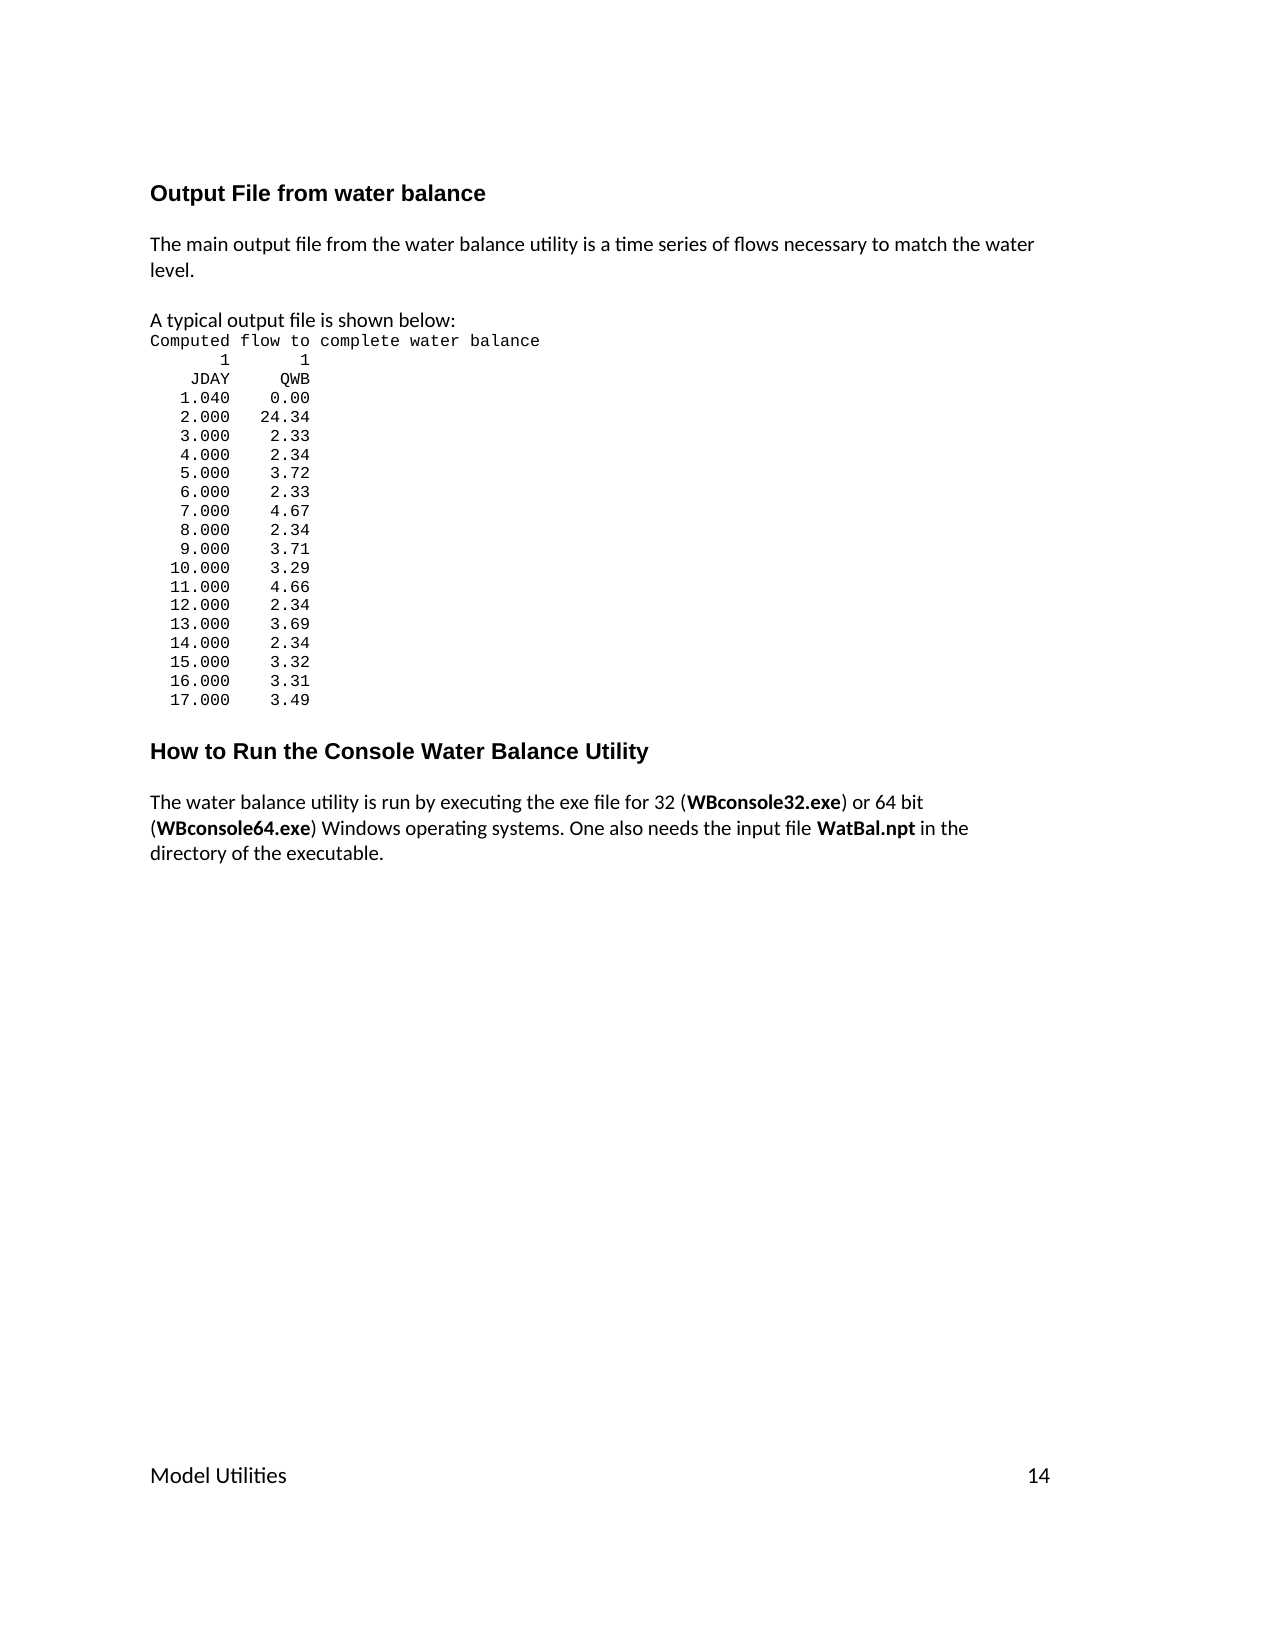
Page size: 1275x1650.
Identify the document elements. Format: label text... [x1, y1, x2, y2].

text 10.000 3.29 [150, 559, 1050, 578]
text The main output file from the water balance utility is a time series of flows necessary to match the water level. [150, 231, 1050, 282]
text 13.000 3.69 [150, 616, 1050, 635]
text Computed flow to complete water balance [150, 333, 1050, 352]
text 11.000 4.66 [150, 578, 1050, 597]
text 3.000 2.33 [150, 427, 1050, 446]
text 2.000 24.34 [150, 408, 1050, 427]
text 5.000 3.72 [150, 465, 1050, 484]
text 6.000 2.33 [150, 484, 1050, 503]
text 12.000 2.34 [150, 597, 1050, 616]
text A typical output file is shown below: [150, 308, 1050, 333]
text 4.000 2.34 [150, 446, 1050, 465]
text 7.000 4.67 [150, 503, 1050, 522]
text JDAY QWB [150, 371, 1050, 389]
subtitle How to Run the Console Water Balance Utility [150, 738, 1050, 764]
text 1.040 0.00 [150, 389, 1050, 408]
text 8.000 2.34 [150, 522, 1050, 540]
text 14.000 2.34 [150, 635, 1050, 653]
text 15.000 3.32 [150, 653, 1050, 672]
text 9.000 3.71 [150, 540, 1050, 559]
text 1 1 [150, 352, 1050, 371]
subtitle Output File from water balance [150, 180, 1050, 206]
text 16.000 3.31 [150, 672, 1050, 691]
text 17.000 3.49 [150, 691, 1050, 710]
text The water balance utility is run by executing the exe file for 32 (WBconsole32.exe) or 64 bit (WBconsole64.exe) Windows operating systems. One also needs the input file WatBal.npt in the directory of the executable. [150, 789, 1050, 866]
